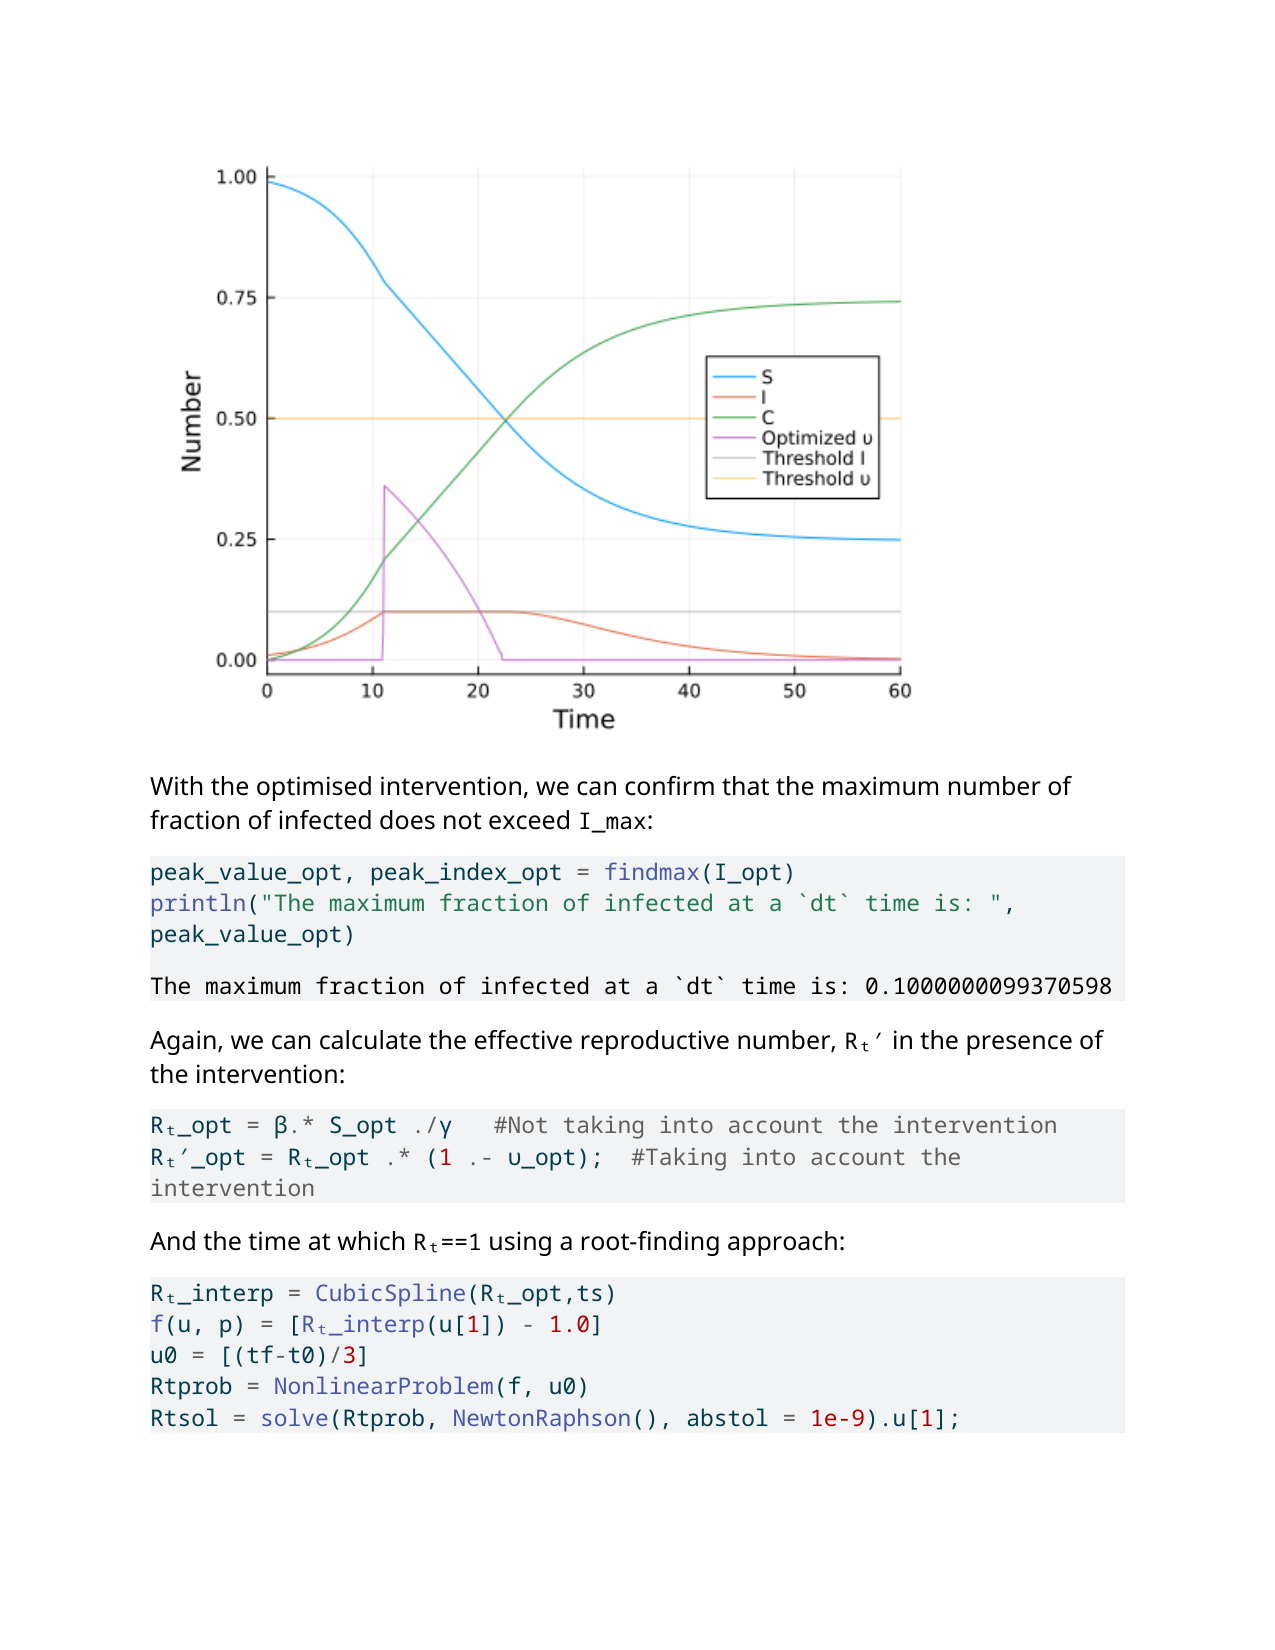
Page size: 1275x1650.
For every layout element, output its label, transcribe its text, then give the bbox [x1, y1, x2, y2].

text With the optimised intervention, we can confirm that the maximum number of fraction of infected does not exceed I_max: [150, 769, 1125, 837]
text And the time at which Rₜ==1 using a root-finding approach: [150, 1224, 1125, 1258]
text peak_value_opt, peak_index_opt = findmax(I_opt) println("The maximum fraction of infected at a `dt` time is: ", peak_value_opt) [356, 856, 1125, 949]
text The maximum fraction of infected at a `dt` time is: 0.1000000099370598 [150, 970, 1125, 1001]
picture [166, 1294, 173, 1303]
picture [496, 1294, 503, 1303]
text Rₜ_interp = CubicSpline(Rₜ_opt,ts) f(u, p) = [Rₜ_interp(u[1]) - 1.0] u0 = [(tf-t0)/3] Rtprob = NonlinearProblem(f, u0) Rtsol = solve(Rtprob, NewtonRaphson(), abstol = 1e-9).u[1]; [370, 1277, 1125, 1433]
text Rₜ_opt = β.* S_opt ./γ #Not taking into account the intervention Rₜ′_opt = Rₜ_opt .* (1 .- υ_opt); #Taking into account the intervention [315, 1109, 1125, 1203]
picture [166, 1158, 173, 1167]
picture [168, 150, 919, 750]
text Again, we can calculate the effective reproductive number, Rₜ′ in the presence of the intervention: [150, 1022, 1125, 1090]
picture [166, 1126, 173, 1135]
